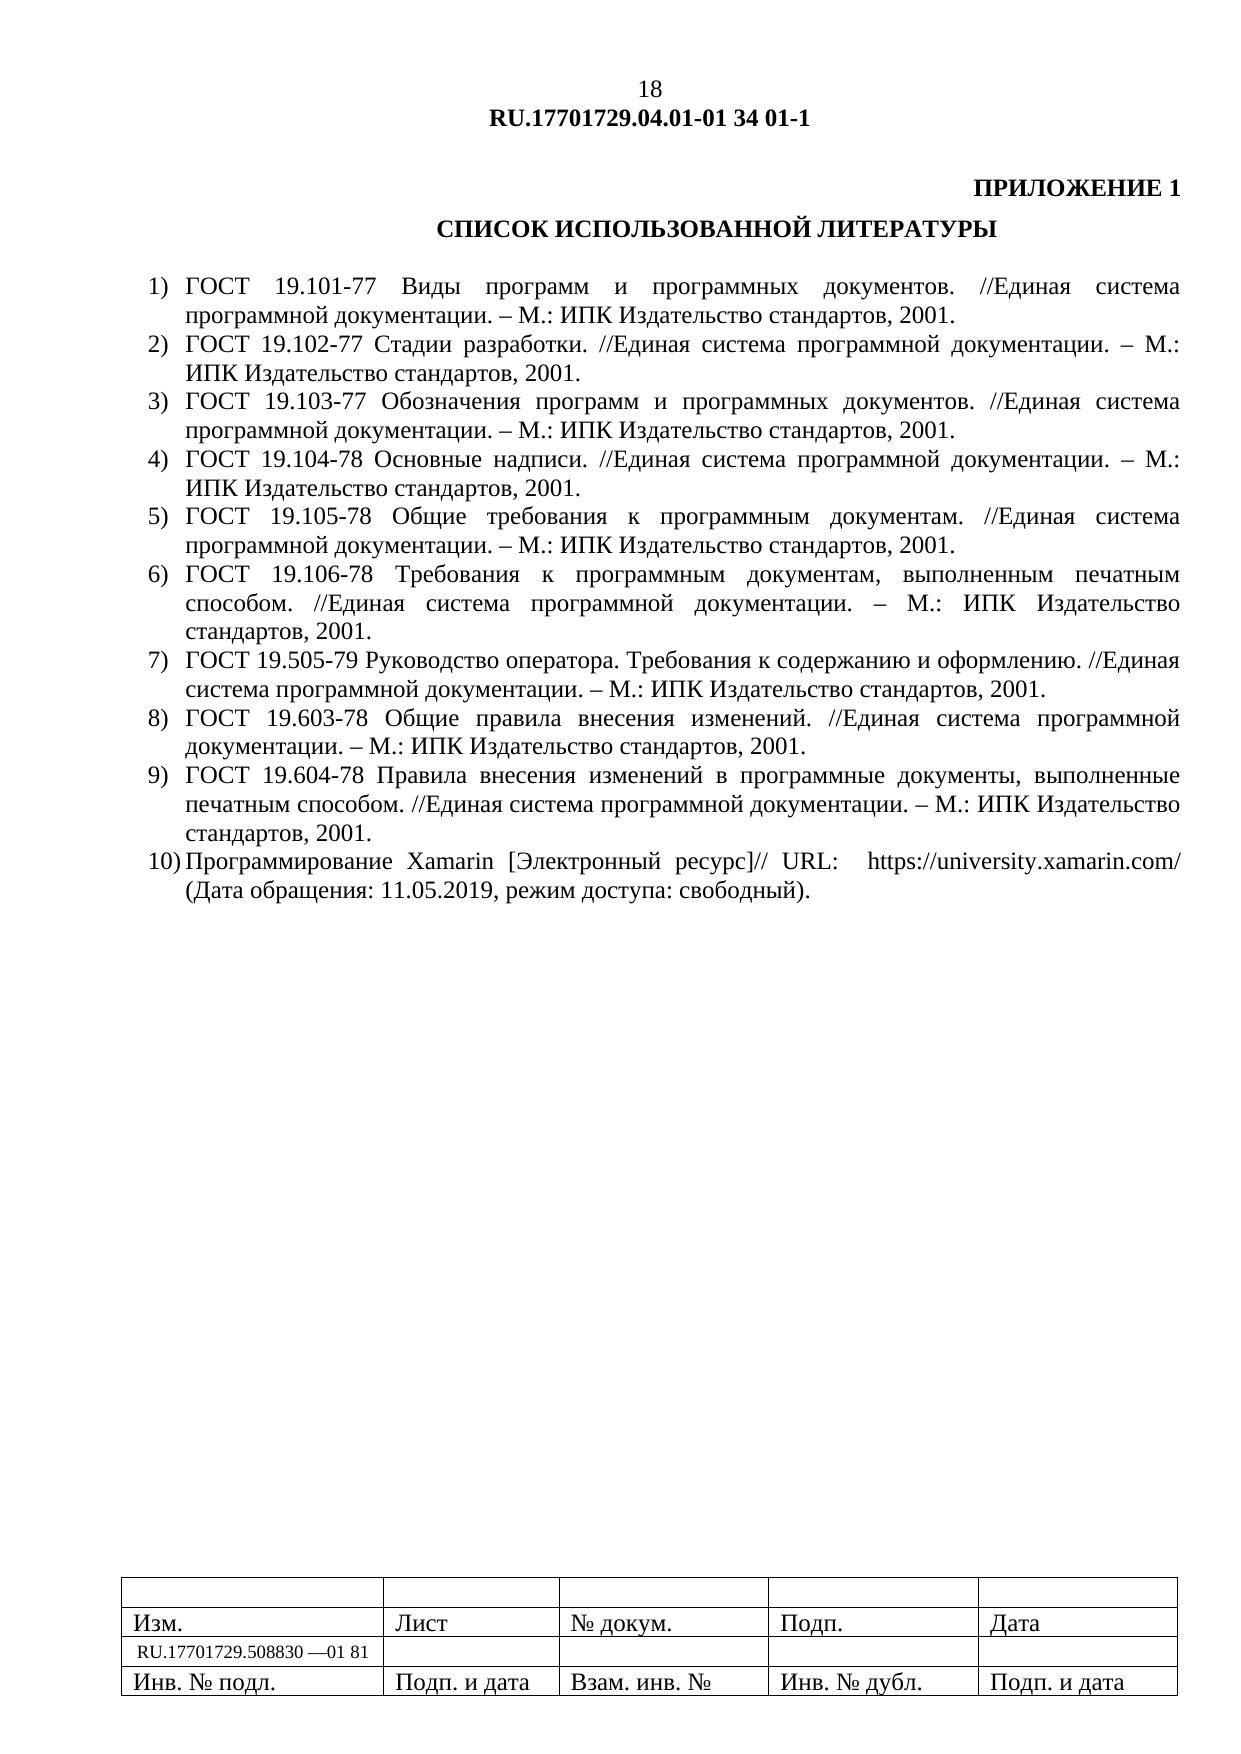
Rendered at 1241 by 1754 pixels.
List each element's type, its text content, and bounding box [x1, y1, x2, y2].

list Программирование Xamarin [Электронный ресурс]// URL: https://university.xamarin.com/ (Дата обращения: 11.05.2019, режим доступа: свободный). [148, 846, 1181, 904]
list ГОСТ 19.104-78 Основные надписи. //Единая система программной документации. – М.: ИПК Издательство стандартов, 2001. [148, 444, 1181, 501]
list ГОСТ 19.102-77 Стадии разработки. //Единая система программной документации. – М.: ИПК Издательство стандартов, 2001. [148, 329, 1181, 386]
list ГОСТ 19.604-78 Правила внесения изменений в программные документы, выполненные печатным способом. //Единая система программной документации. – М.: ИПК Издательство стандартов, 2001. [148, 760, 1181, 846]
list ГОСТ 19.105-78 Общие требования к программным документам. //Единая система программной документации. – М.: ИПК Издательство стандартов, 2001. [148, 501, 1181, 559]
subtitle ПРИЛОЖЕНИЕ 1 [118, 173, 1181, 201]
list ГОСТ 19.106-78 Требования к программным документам, выполненным печатным способом. //Единая система программной документации. – М.: ИПК Издательство стандартов, 2001. [148, 559, 1181, 645]
list ГОСТ 19.505-79 Руководство оператора. Требования к содержанию и оформлению. //Единая система программной документации. – М.: ИПК Издательство стандартов, 2001. [148, 645, 1181, 703]
list ГОСТ 19.101-77 Виды программ и программных документов. //Единая система программной документации. – М.: ИПК Издательство стандартов, 2001. [148, 271, 1181, 329]
text СПИСОК ИСПОЛЬЗОВАННОЙ ЛИТЕРАТУРЫ [193, 214, 1181, 243]
list ГОСТ 19.603-78 Общие правила внесения изменений. //Единая система программной документации. – М.: ИПК Издательство стандартов, 2001. [148, 703, 1181, 760]
list ГОСТ 19.103-77 Обозначения программ и программных документов. //Единая система программной документации. – М.: ИПК Издательство стандартов, 2001. [148, 386, 1181, 444]
